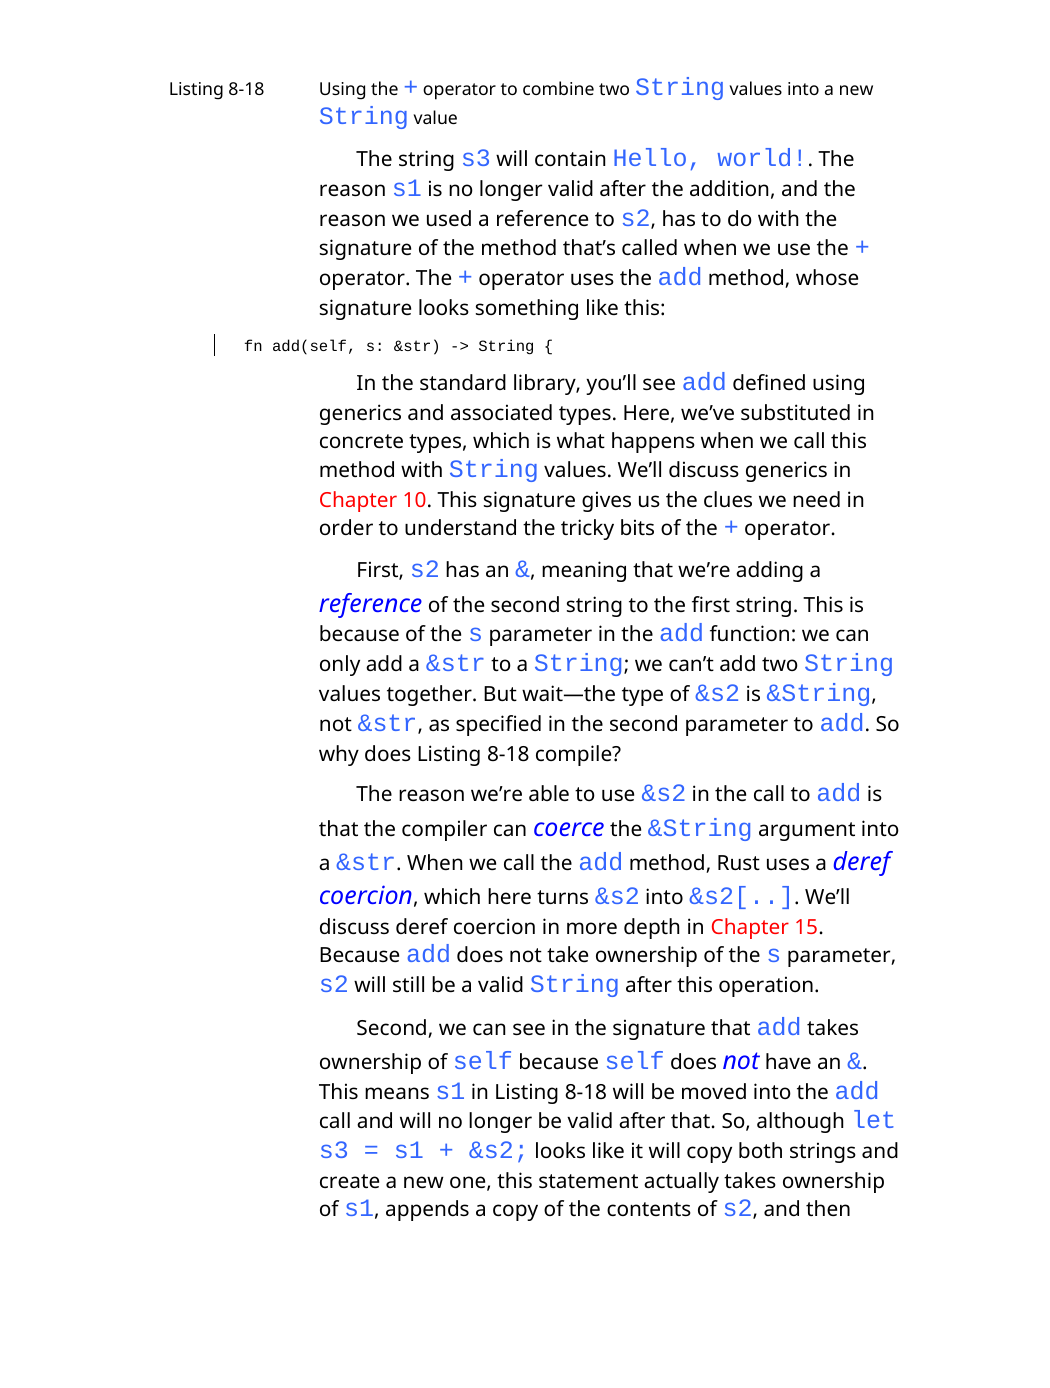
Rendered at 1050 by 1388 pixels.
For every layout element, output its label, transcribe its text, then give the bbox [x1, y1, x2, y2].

text In the standard library, you’ll see add defined using generics and associated types. Here, we’ve substituted in concrete types, which is what happens when we call this method with String values. We’ll discuss generics in Chapter 10. This signature gives us the clues we need in order to understand the tricky bits of the + operator. [319, 368, 900, 543]
text The reason we’re able to use &s2 in the call to add is that the compiler can coerce the &String argument into a &str. When we call the add method, Rust uses a deref coercion, which here turns &s2 into &s2[..]. We’ll discuss deref coercion in more depth in Chapter 15. Because add does not take ownership of the s parameter, s2 will still be a valid String after this operation. [319, 779, 900, 1000]
text fn add(self, s: &str) -> String { [215, 334, 900, 356]
text First, s2 has an &, meaning that we’re adding a reference of the second string to the first string. This is because of the s parameter in the add function: we can only add a &str to a String; we can’t add two String values together. But wait—the type of &s2 is &String, not &str, as specified in the second parameter to add. So why does Listing 8-18 compile? [319, 556, 900, 767]
list Using the + operator to combine two String values into a new String value [169, 75, 900, 132]
text The string s3 will contain Hello, world!. The reason s1 is no longer valid after the addition, and the reason we used a reference to s2, has to do with the signature of the method that’s called when we use the + operator. The + operator uses the add method, whose signature looks something like this: [319, 144, 900, 322]
